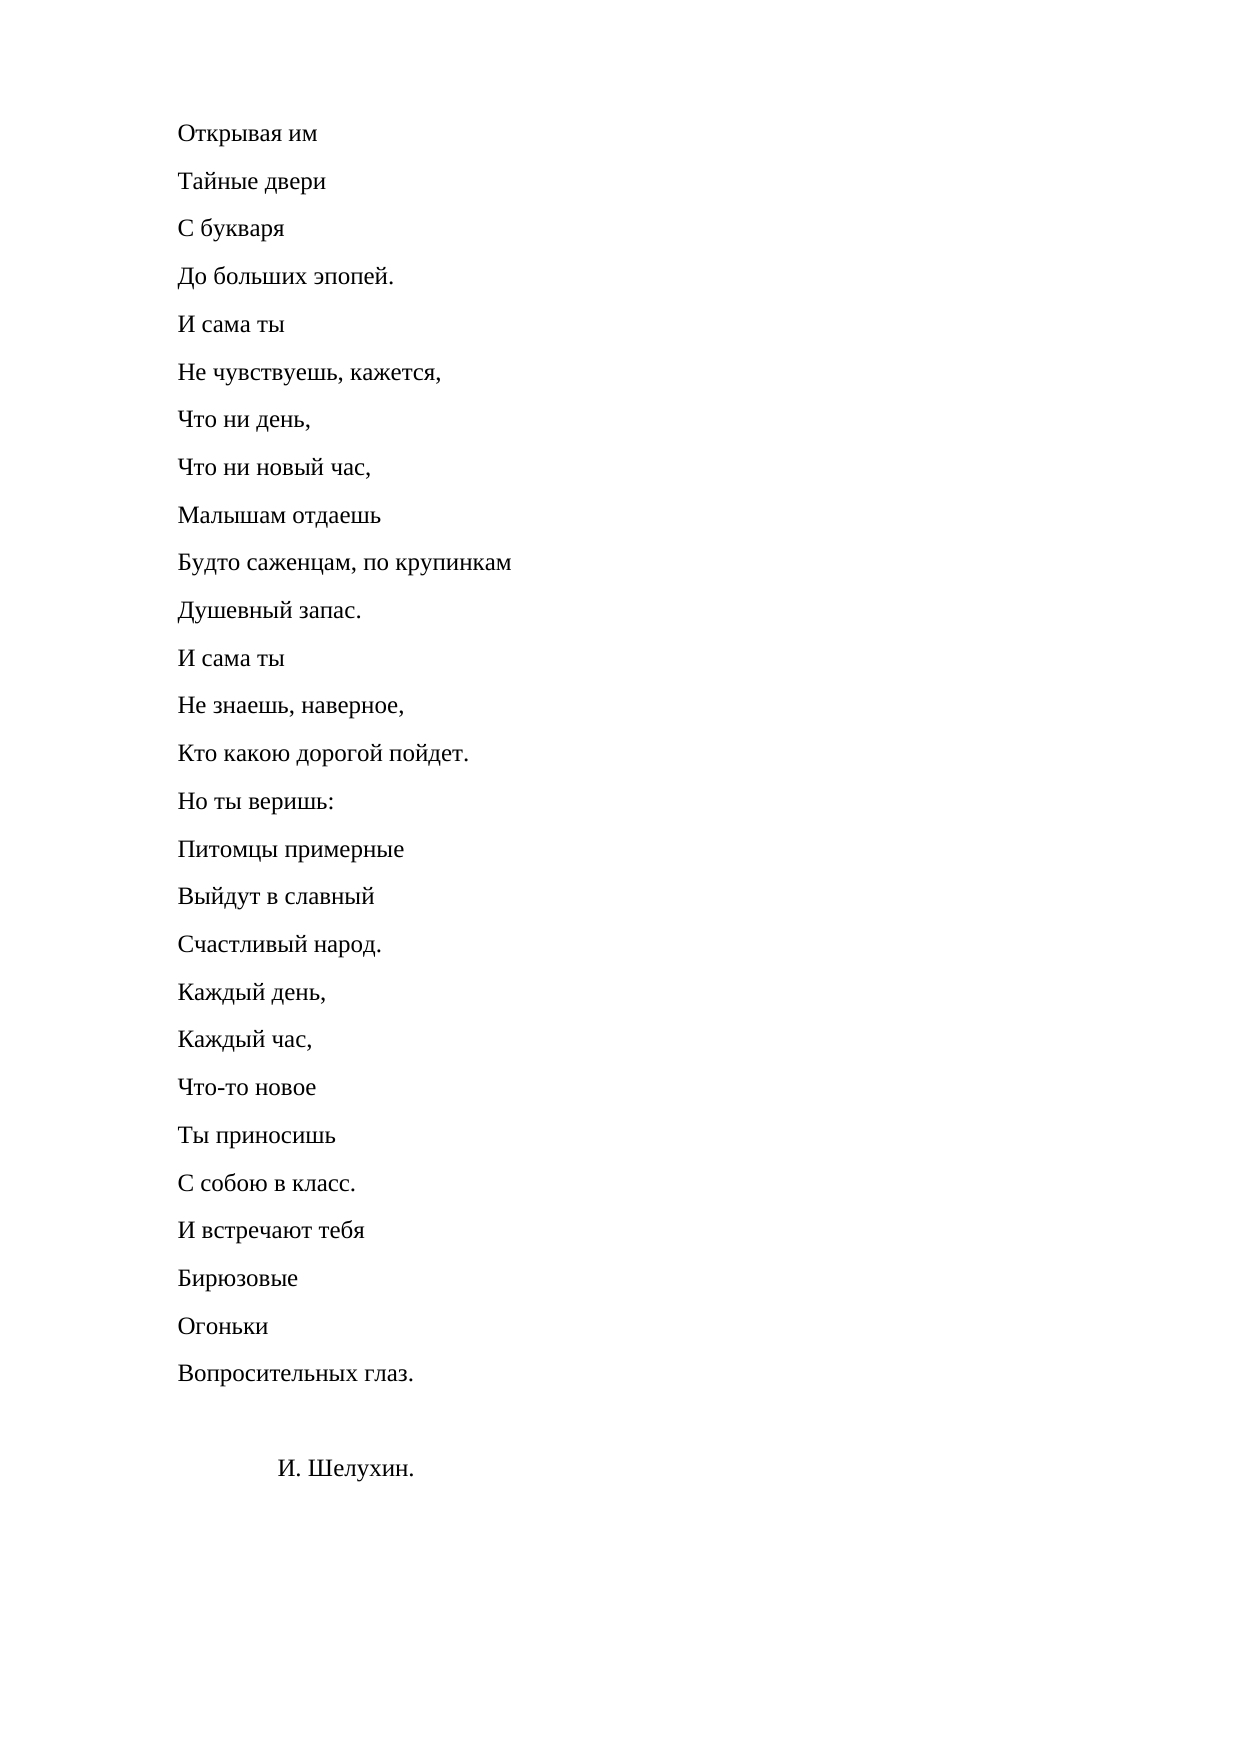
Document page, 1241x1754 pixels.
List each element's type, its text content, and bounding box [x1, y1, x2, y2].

text Вопросительных глаз. [177, 1358, 1152, 1387]
text Не знаешь, наверное, [177, 691, 1152, 719]
text Счастливый народ. [177, 929, 1152, 958]
text Питомцы примерные [177, 834, 1152, 862]
text Тайные двери [177, 166, 1152, 194]
text И сама ты [177, 643, 1152, 672]
text Душевный запас. [177, 595, 1152, 624]
text Что-то новое [177, 1072, 1152, 1101]
text Каждый день, [177, 977, 1152, 1006]
text Кто какою дорогой пойдет. [177, 738, 1152, 767]
text С собою в класс. [177, 1168, 1152, 1196]
text Что ни день, [177, 404, 1152, 433]
text Ты приносишь [177, 1120, 1152, 1149]
text До больших эпопей. [177, 261, 1152, 290]
text Бирюзовые [177, 1263, 1152, 1292]
text Малышам отдаешь [177, 500, 1152, 528]
text Не чувствуешь, кажется, [177, 357, 1152, 385]
text Что ни новый час, [177, 452, 1152, 481]
text Открывая им [177, 118, 1152, 147]
text Огоньки [177, 1311, 1152, 1339]
text Но ты веришь: [177, 786, 1152, 815]
text И сама ты [177, 309, 1152, 338]
text Будто саженцам, по крупинкам [177, 547, 1152, 576]
text С букваря [177, 213, 1152, 242]
text Выйдут в славный [177, 881, 1152, 910]
text Каждый час, [177, 1024, 1152, 1053]
text И. Шелухин. [177, 1453, 1152, 1482]
text И встречают тебя [177, 1215, 1152, 1244]
